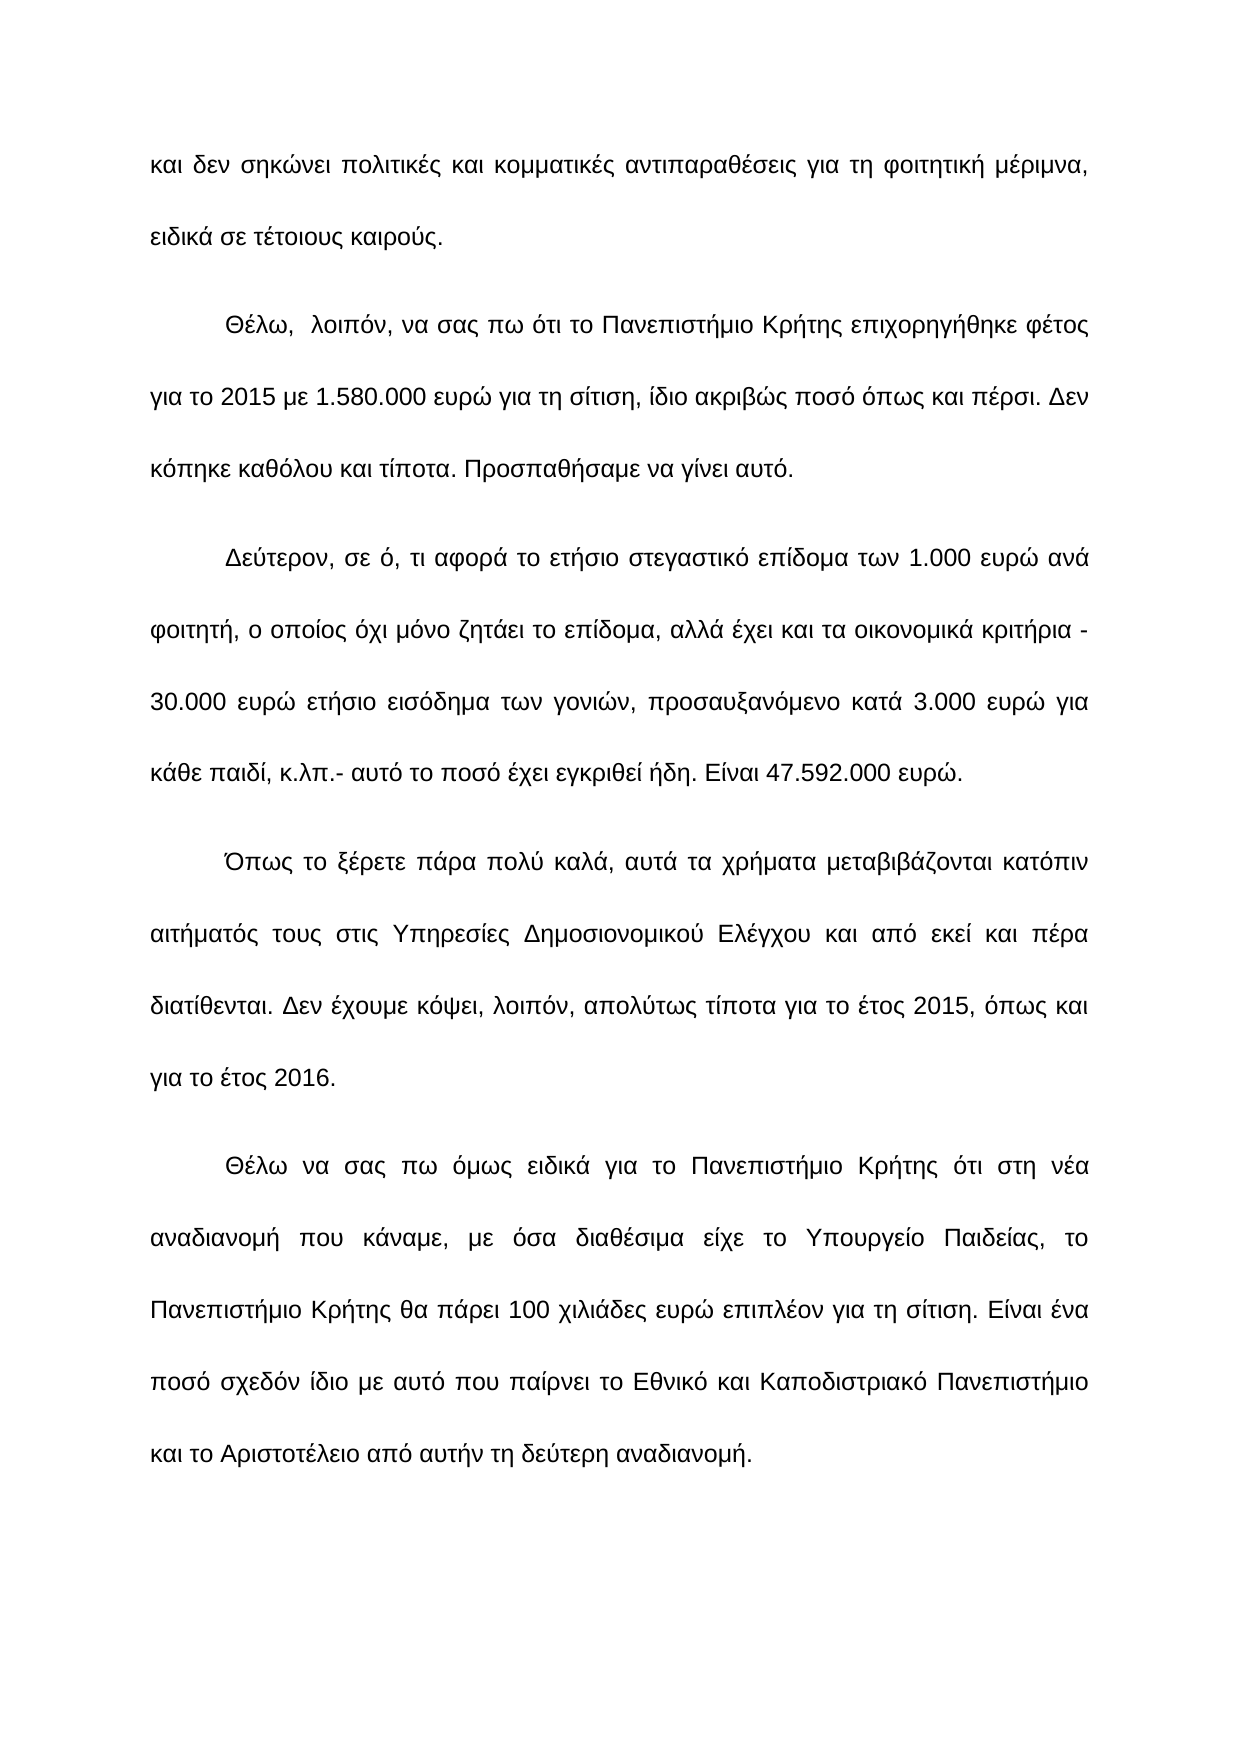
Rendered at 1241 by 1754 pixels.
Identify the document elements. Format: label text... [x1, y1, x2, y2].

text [150, 150, 1090, 251]
text Θέλω να σας πω όμως ειδικά για το Πανεπιστήμιο Κρήτης ότι στη νέα αναδιανομή που κάναμε, με όσα διαθέσιμα είχε το Υπουργείο Παιδείας, το Πανεπιστήμιο Κρήτης θα πάρει 100 χιλιάδες ευρώ επιπλέον για τη σίτιση. Είναι ένα ποσό σχεδόν ίδιο με αυτό που παίρνει το Εθνικό και Καποδιστριακό Πανεπιστήμιο και το Αριστοτέλειο από αυτήν τη δεύτερη αναδιανομή. [150, 1151, 1090, 1467]
text Δεύτερον, σε ό, τι αφορά το ετήσιο στεγαστικό επίδομα των 1.000 ευρώ ανά φοιτητή, ο οποίος όχι μόνο ζητάει το επίδομα, αλλά έχει και τα οικονομικά κριτήρια -30.000 ευρώ ετήσιο εισόδημα των γονιών, προσαυξανόμενο κατά 3.000 ευρώ για κάθε παιδί, κ.λπ.- αυτό το ποσό έχει εγκριθεί ήδη. Είναι 47.592.000 ευρώ. [150, 543, 1090, 787]
text Θέλω, λοιπόν, να σας πω ότι το Πανεπιστήμιο Κρήτης επιχορηγήθηκε φέτος για το 2015 με 1.580.000 ευρώ για τη σίτιση, ίδιο ακριβώς ποσό όπως και πέρσι. Δεν κόπηκε καθόλου και τίποτα. Προσπαθήσαμε να γίνει αυτό. [150, 310, 1090, 483]
text Όπως το ξέρετε πάρα πολύ καλά, αυτά τα χρήματα μεταβιβάζονται κατόπιν αιτήματός τους στις Υπηρεσίες Δημοσιονομικού Ελέγχου και από εκεί και πέρα διατίθενται. Δεν έχουμε κόψει, λοιπόν, απολύτως τίποτα για το έτος 2015, όπως και για το έτος 2016. [150, 847, 1090, 1091]
